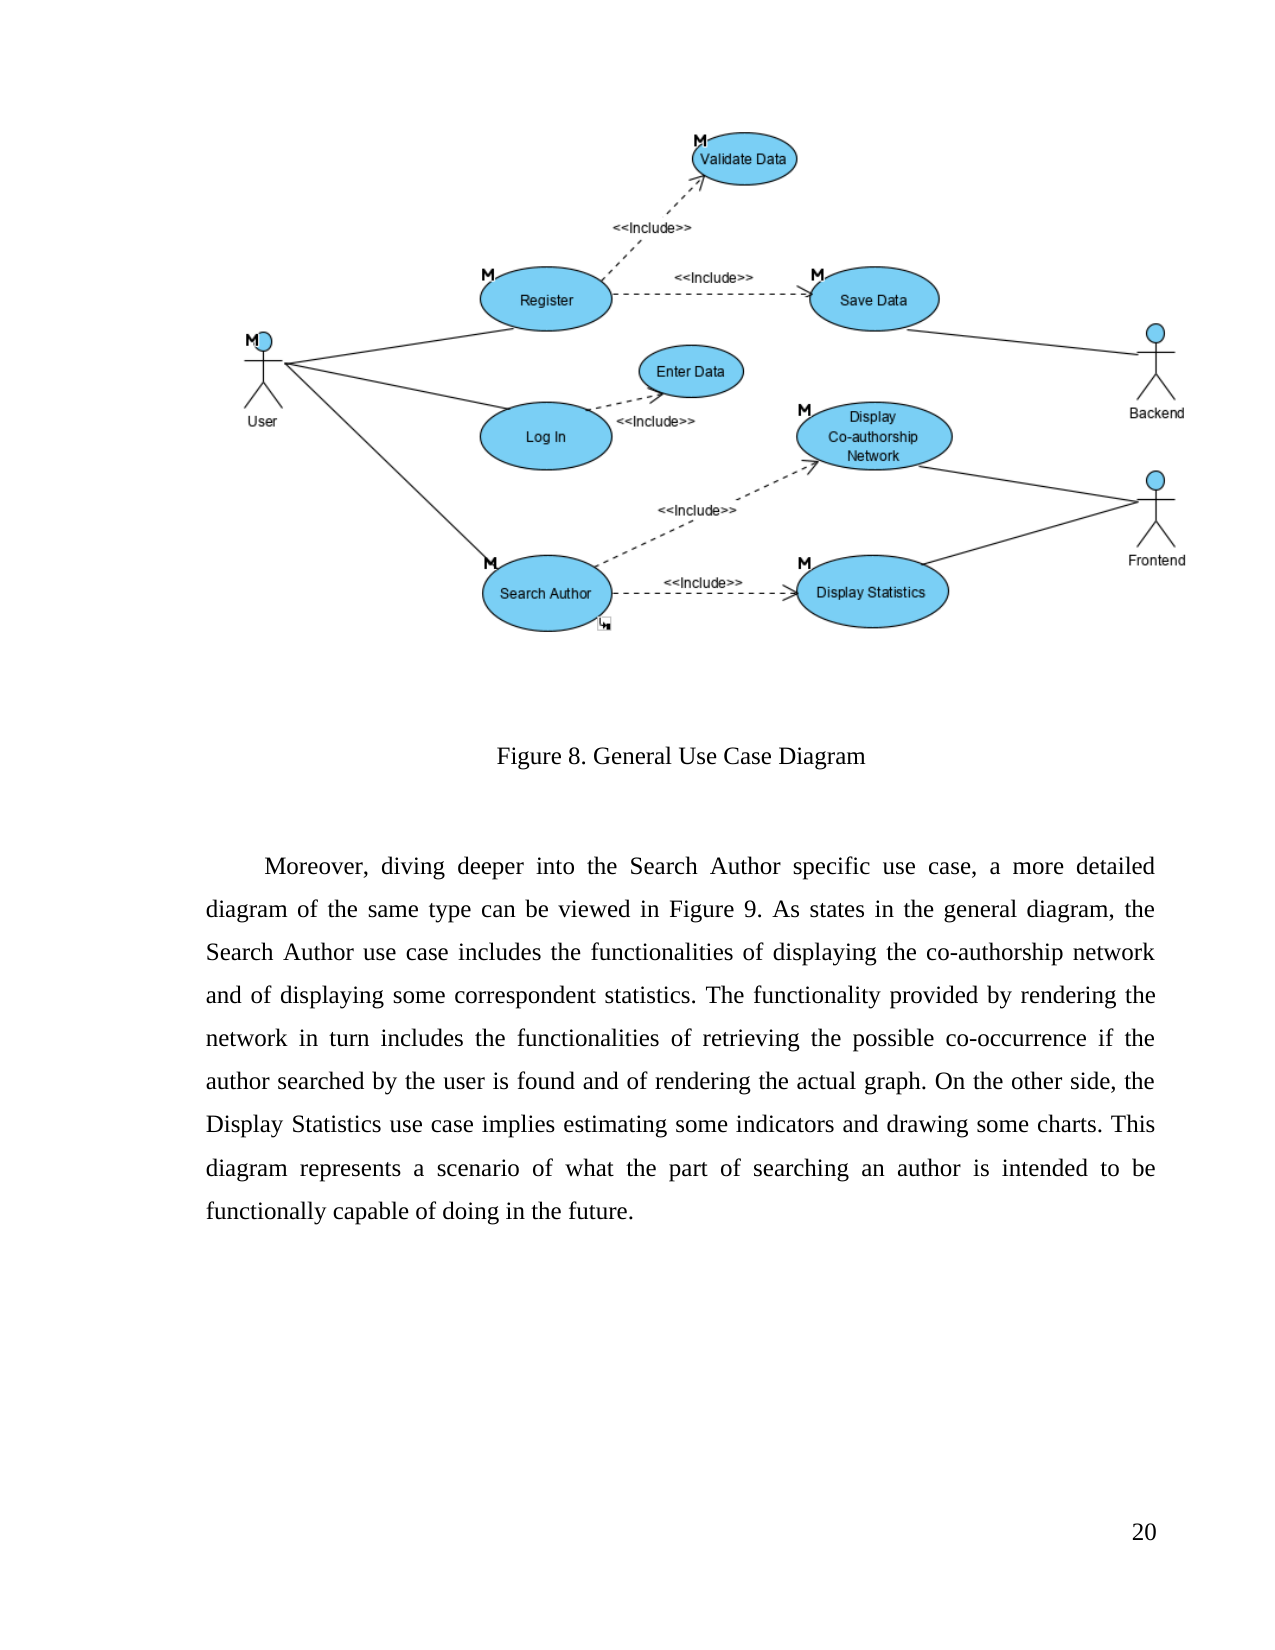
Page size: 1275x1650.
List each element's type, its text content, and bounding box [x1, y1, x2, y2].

text Figure 8. General Use Case Diagram [206, 741, 1156, 770]
picture [206, 118, 1216, 651]
text Moreover, diving deeper into the Search Author specific use case, a more detailed diagram of the same type can be viewed in Figure 9. As states in the general diagram, the Search Author use case includes the functionalities of displaying the co-authorship network and of displaying some correspondent statistics. The functionality provided by rendering the network in turn includes the functionalities of retrieving the possible co-occurrence if the author searched by the user is found and of rendering the actual graph. On the other side, the Display Statistics use case implies estimating some indicators and drawing some charts. This diagram represents a scenario of what the part of searching an author is intended to be functionally capable of doing in the future. [206, 851, 1156, 1224]
